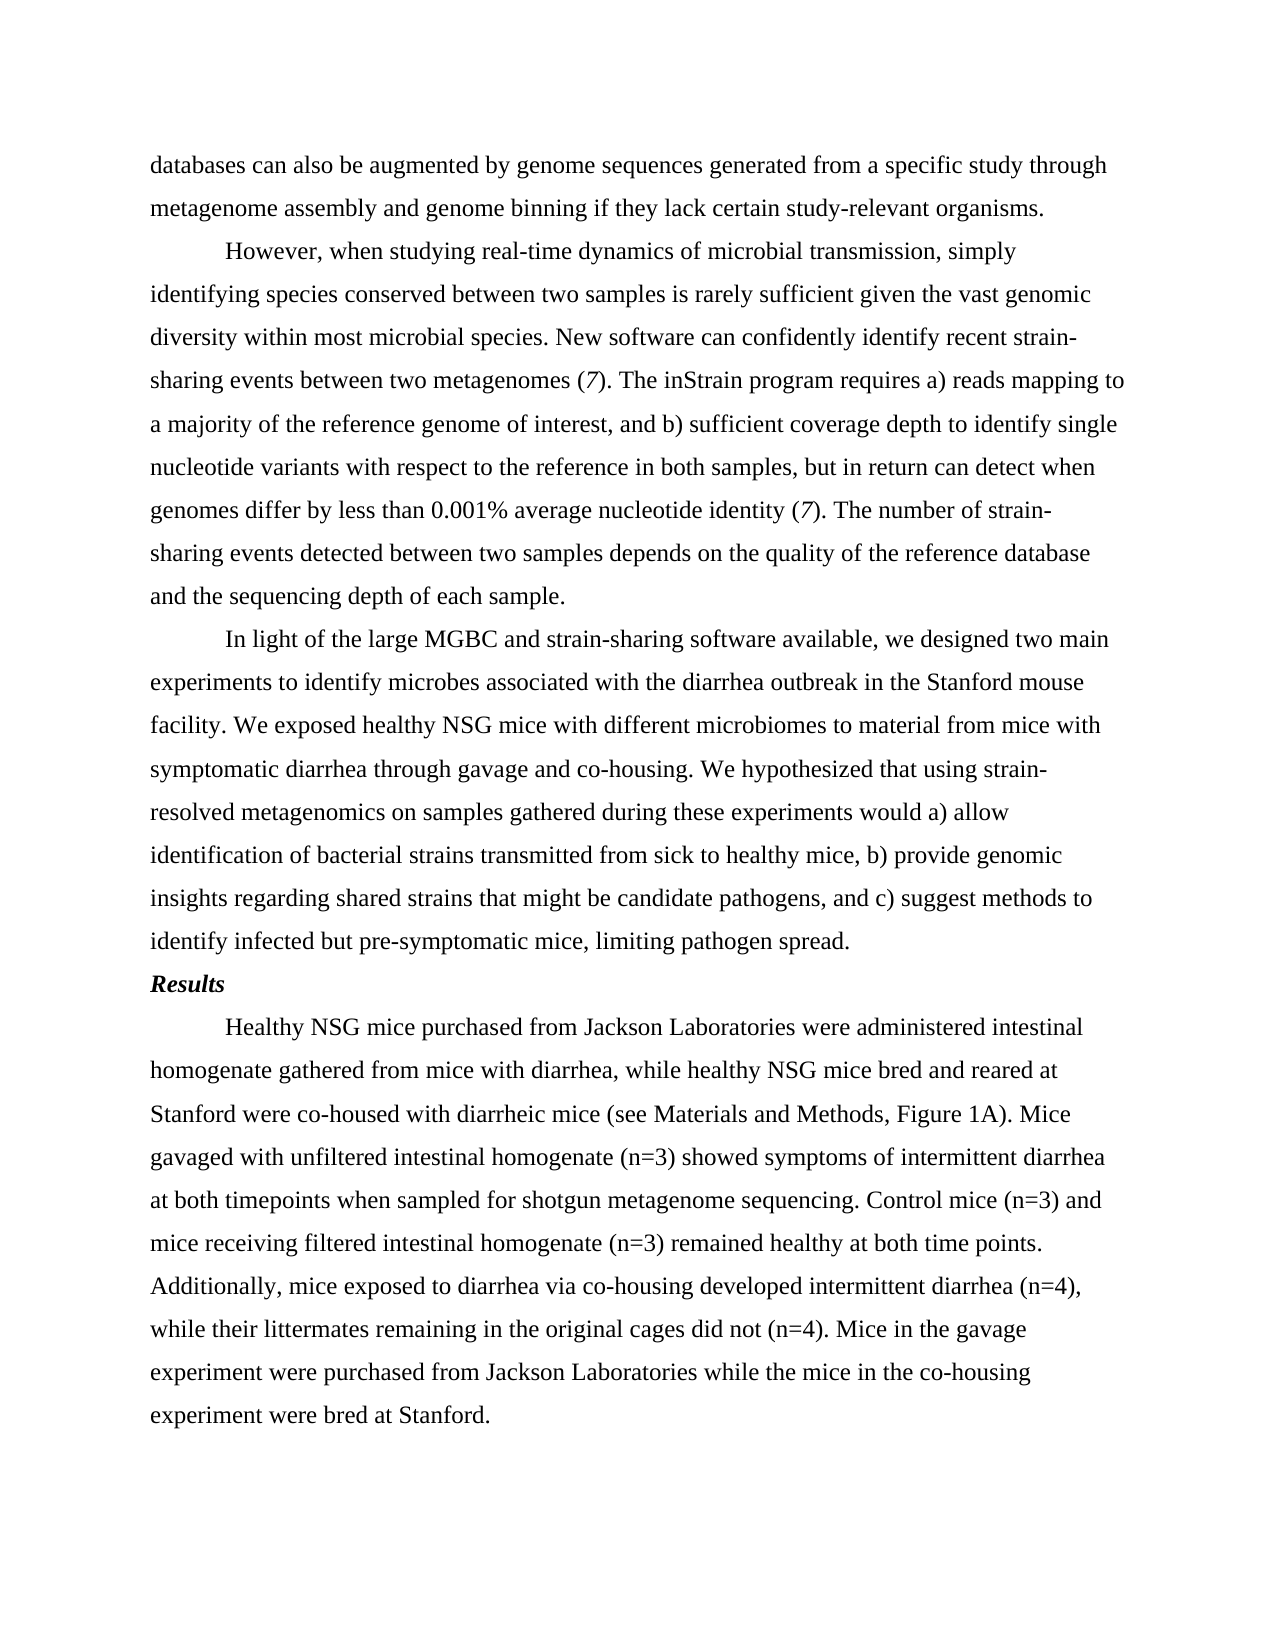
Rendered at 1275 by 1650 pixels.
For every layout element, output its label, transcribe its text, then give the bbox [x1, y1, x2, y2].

text However, when studying real-time dynamics of microbial transmission, simply identifying species conserved between two samples is rarely sufficient given the vast genomic diversity within most microbial species. New software can confidently identify recent strain-sharing events between two metagenomes (7). The inStrain program requires a) reads mapping to a majority of the reference genome of interest, and b) sufficient coverage depth to identify single nucleotide variants with respect to the reference in both samples, but in return can detect when genomes differ by less than 0.001% average nucleotide identity (7). The number of strain-sharing events detected between two samples depends on the quality of the reference database and the sequencing depth of each sample. [150, 236, 1125, 610]
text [150, 150, 1125, 222]
text Healthy NSG mice purchased from Jackson Laboratories were administered intestinal homogenate gathered from mice with diarrhea, while healthy NSG mice bred and reared at Stanford were co-housed with diarrheic mice (see Materials and Methods, Figure 1A). Mice gavaged with unfiltered intestinal homogenate (n=3) showed symptoms of intermittent diarrhea at both timepoints when sampled for shotgun metagenome sequencing. Control mice (n=3) and mice receiving filtered intestinal homogenate (n=3) remained healthy at both time points. Additionally, mice exposed to diarrhea via co-housing developed intermittent diarrhea (n=4), while their littermates remaining in the original cages did not (n=4). Mice in the gavage experiment were purchased from Jackson Laboratories while the mice in the co-housing experiment were bred at Stanford. [150, 1012, 1125, 1429]
text In light of the large MGBC and strain-sharing software available, we designed two main experiments to identify microbes associated with the diarrhea outbreak in the Stanford mouse facility. We exposed healthy NSG mice with different microbiomes to material from mice with symptomatic diarrhea through gavage and co-housing. We hypothesized that using strain-resolved metagenomics on samples gathered during these experiments would a) allow identification of bacterial strains transmitted from sick to healthy mice, b) provide genomic insights regarding shared strains that might be candidate pathogens, and c) suggest methods to identify infected but pre-symptomatic mice, limiting pathogen spread. [150, 624, 1125, 955]
subtitle Results [150, 969, 1125, 998]
